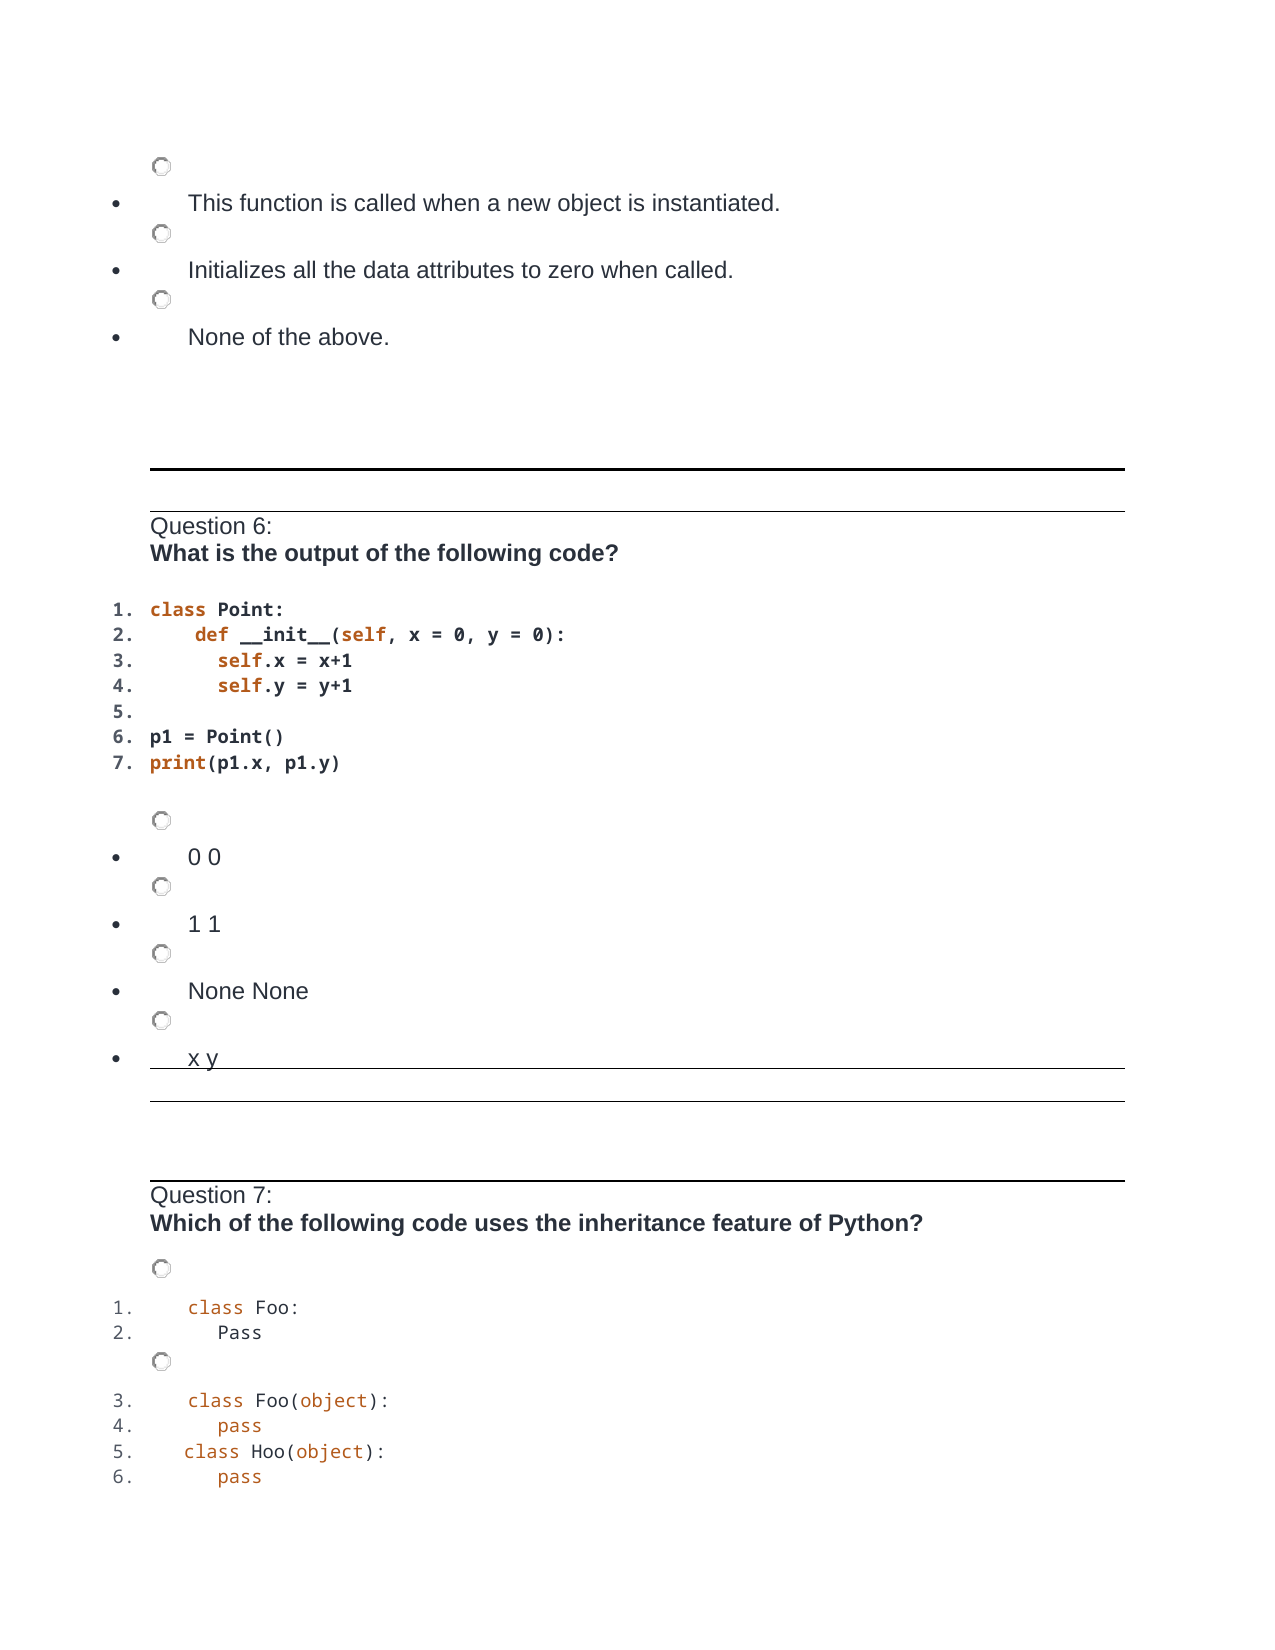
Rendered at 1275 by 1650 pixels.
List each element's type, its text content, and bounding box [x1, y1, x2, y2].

list ​x y [112, 1004, 1125, 1071]
text Question 6: [150, 512, 1125, 539]
text Question 7: [150, 1182, 1125, 1208]
list ​None of the above. Bottom of Form [112, 284, 1125, 351]
list class Hoo(object): [112, 1438, 1125, 1463]
list self.x = x+1 [112, 647, 1125, 673]
list ​This function is called when a new object is instantiated. [112, 150, 1125, 217]
list ​class Foo(object): [112, 1345, 1125, 1412]
list ​1 1 [112, 871, 1125, 938]
list ​None None [112, 938, 1125, 1004]
list self.y = y+1 [112, 673, 1125, 698]
list pass [112, 1412, 1125, 1438]
list print(p1.x, p1.y) [112, 749, 1125, 775]
list p1 = Point() [112, 724, 1125, 749]
list ​class Foo: [112, 1252, 1125, 1320]
list def __init__(self, x = 0, y = 0): [112, 622, 1125, 647]
list ​0 0 [112, 804, 1125, 871]
list pass [112, 1463, 1125, 1489]
list Pass [112, 1320, 1125, 1345]
text Which of the following code uses the inheritance feature of Python? [150, 1208, 1125, 1236]
list class Point: [112, 596, 1125, 622]
text What is the output of the following code? [150, 539, 1125, 567]
list ​Initializes all the data attributes to zero when called. [112, 217, 1125, 284]
